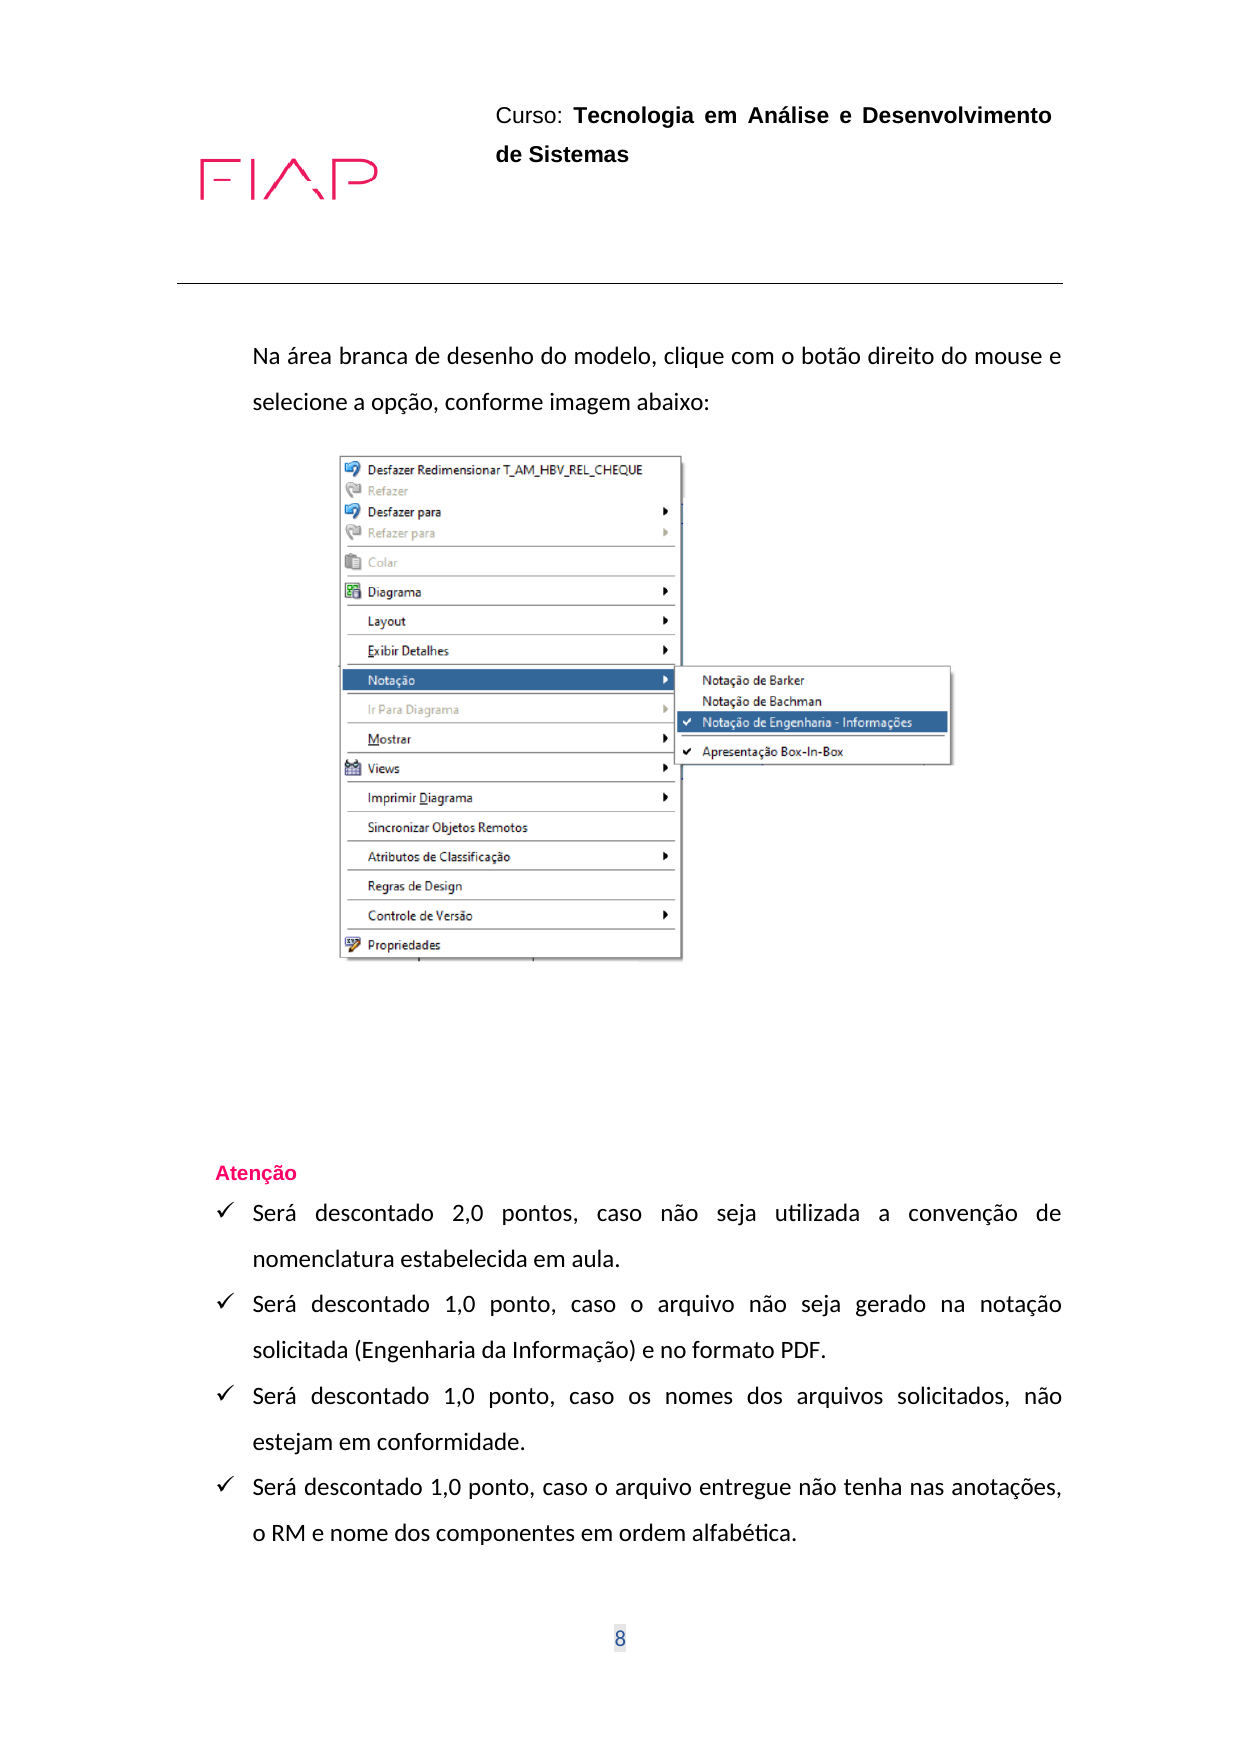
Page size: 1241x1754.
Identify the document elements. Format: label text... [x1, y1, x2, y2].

list Será descontado 2,0 pontos, caso não seja utilizada a convenção de nomenclatura estabelecida em aula. [215, 1197, 1063, 1273]
picture [316, 435, 963, 965]
picture [188, 149, 390, 209]
text Atenção [177, 1161, 1063, 1185]
list Será descontado 1,0 ponto, caso o arquivo não seja gerado na notação solicitada (Engenharia da Informação) e no formato PDF. [215, 1288, 1063, 1365]
list Será descontado 1,0 ponto, caso os nomes dos arquivos solicitados, não estejam em conformidade. [215, 1380, 1063, 1456]
list Será descontado 1,0 ponto, caso o arquivo entregue não tenha nas anotações, o RM e nome dos componentes em ordem alfabética. [215, 1471, 1063, 1548]
text Na área branca de desenho do modelo, clique com o botão direito do mouse e selecione a opção, conforme imagem abaixo: [252, 340, 1063, 417]
